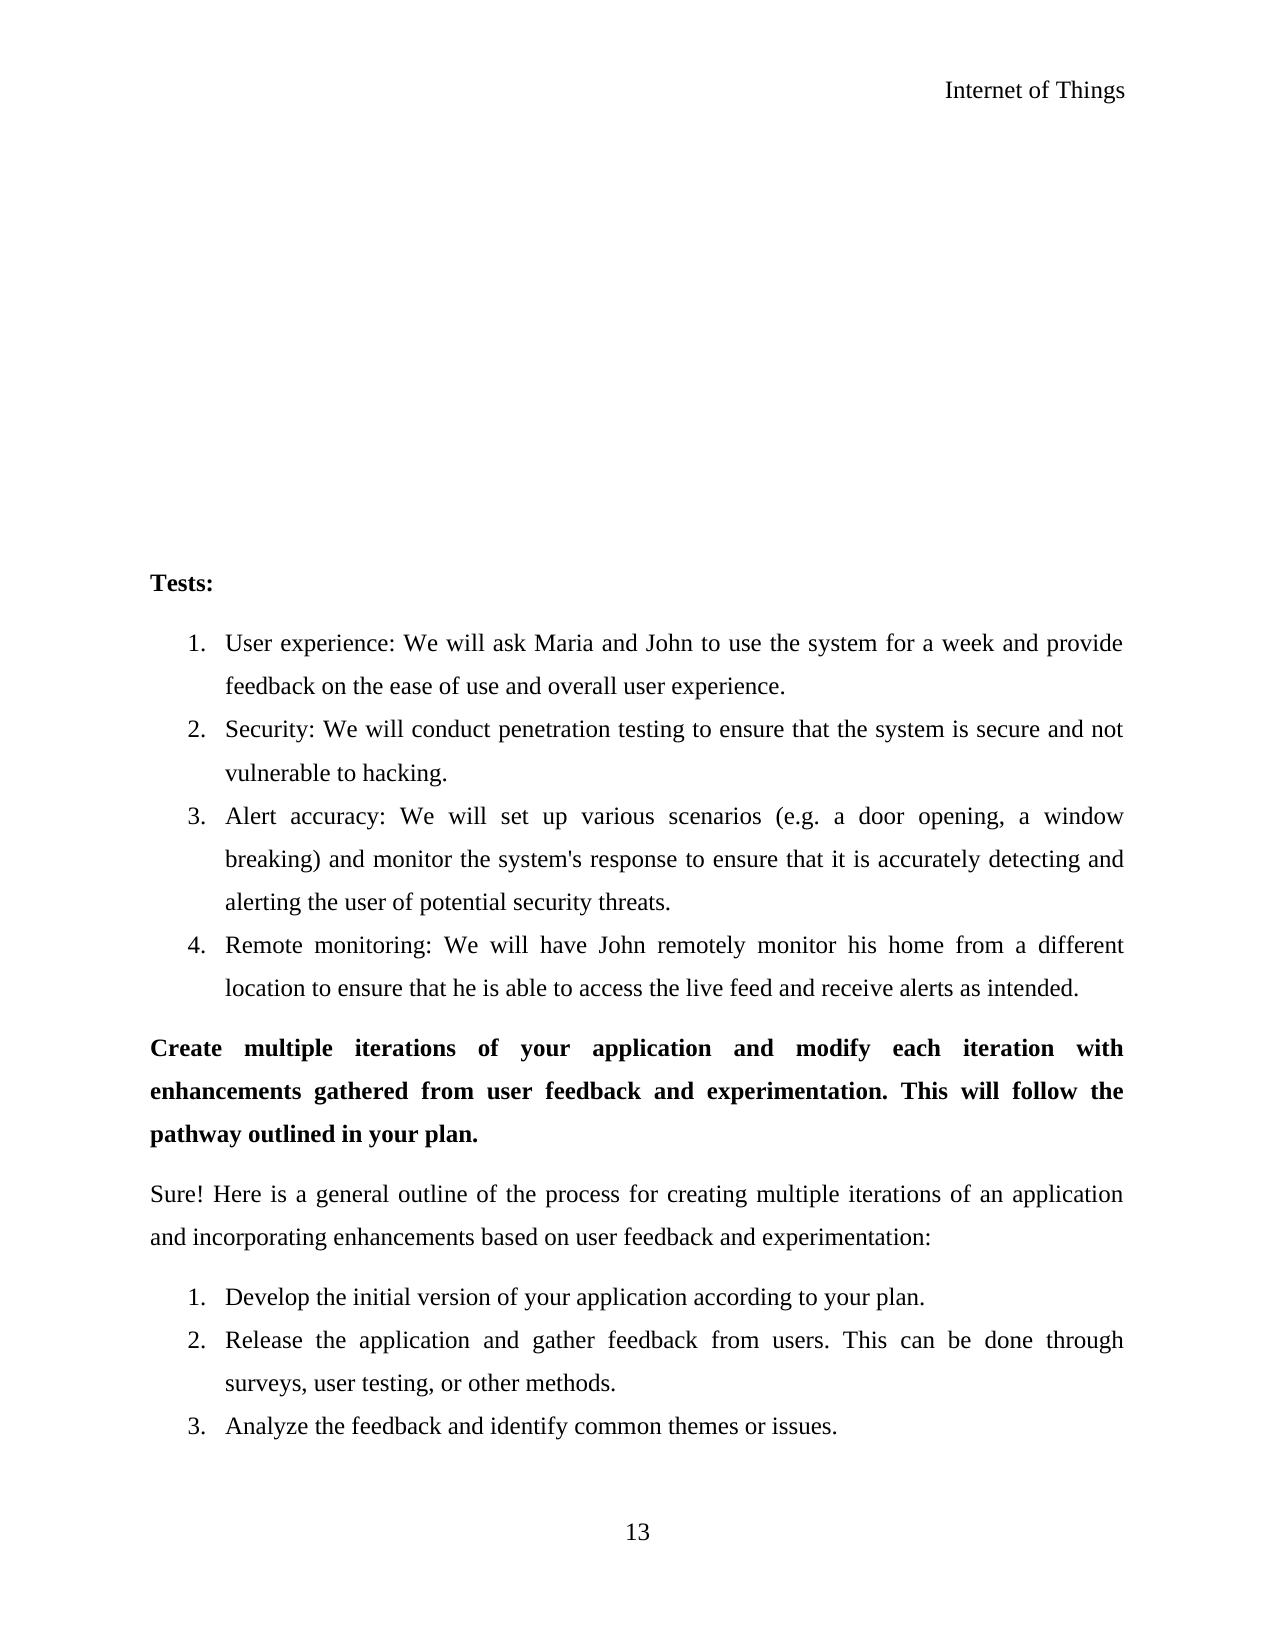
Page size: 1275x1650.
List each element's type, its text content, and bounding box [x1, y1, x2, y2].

list Release the application and gather feedback from users. This can be done through surveys, user testing, or other methods. [187, 1325, 1125, 1397]
list Develop the initial version of your application according to your plan. [187, 1282, 1125, 1311]
list Analyze the feedback and identify common themes or issues. [187, 1411, 1125, 1440]
list Security: We will conduct penetration testing to ensure that the system is secure and not vulnerable to hacking. [187, 714, 1125, 786]
list Remote monitoring: We will have John remotely monitor his home from a different location to ensure that he is able to access the live feed and receive alerts as intended. [187, 930, 1125, 1002]
text Sure! Here is a general outline of the process for creating multiple iterations of an application and incorporating enhancements based on user feedback and experimentation: [150, 1179, 1125, 1251]
list Alert accuracy: We will set up various scenarios (e.g. a door opening, a window breaking) and monitor the system's response to ensure that it is accurately detecting and alerting the user of potential security threats. [187, 801, 1125, 916]
text Tests: [150, 568, 1125, 597]
list User experience: We will ask Maria and John to use the system for a week and provide feedback on the ease of use and overall user experience. [187, 628, 1125, 700]
text Create multiple iterations of your application and modify each iteration with enhancements gathered from user feedback and experimentation. This will follow the pathway outlined in your plan. [150, 1033, 1125, 1148]
